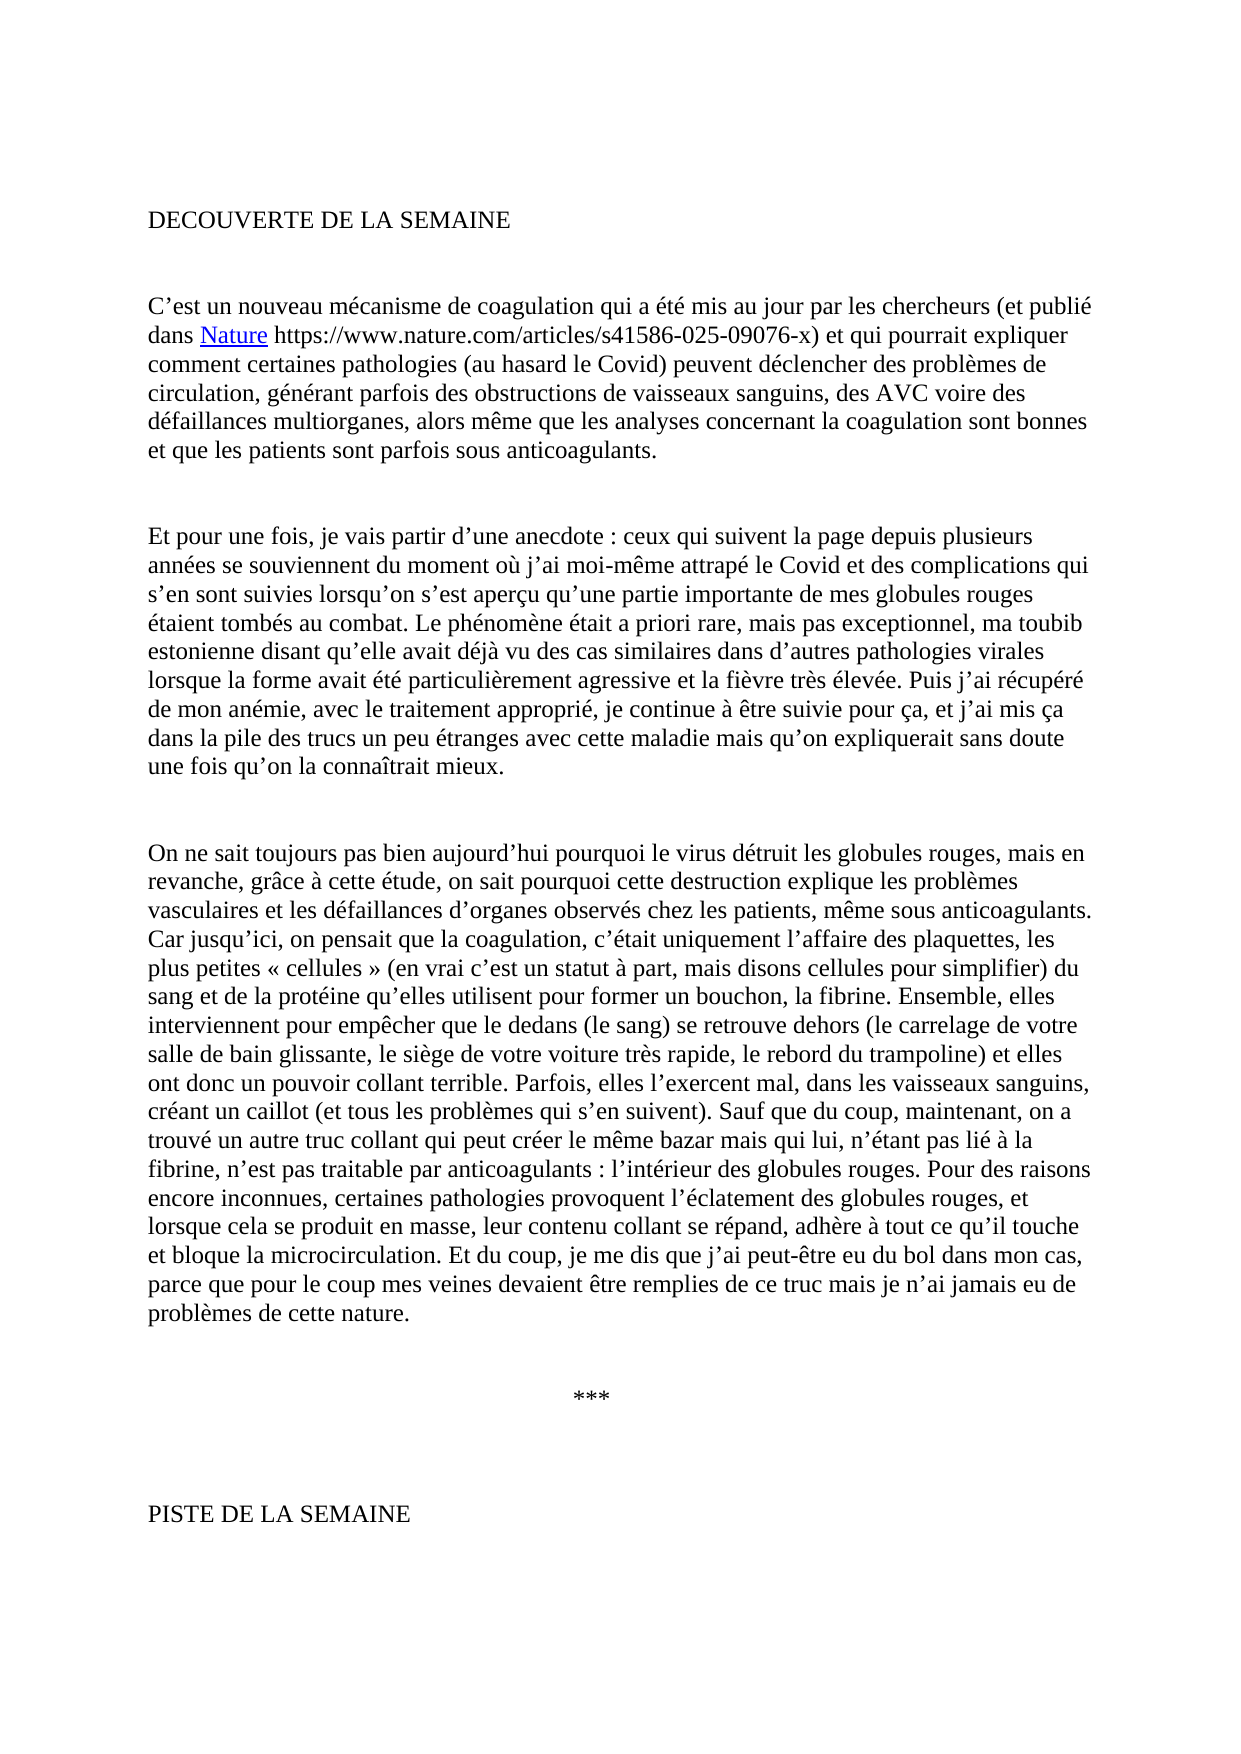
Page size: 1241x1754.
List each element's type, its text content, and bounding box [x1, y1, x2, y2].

text C’est un nouveau mécanisme de coagulation qui a été mis au jour par les chercheurs (et publié dans Nature https://www.nature.com/articles/s41586-025-09076-x) et qui pourrait expliquer comment certaines pathologies (au hasard le Covid) peuvent déclencher des problèmes de circulation, générant parfois des obstructions de vaisseaux sanguins, des AVC voire des défaillances multiorganes, alors même que les analyses concernant la coagulation sont bonnes et que les patients sont parfois sous anticoagulants. [148, 291, 1093, 464]
text On ne sait toujours pas bien aujourd’hui pourquoi le virus détruit les globules rouges, mais en revanche, grâce à cette étude, on sait pourquoi cette destruction explique les problèmes vasculaires et les défaillances d’organes observés chez les patients, même sous anticoagulants. Car jusqu’ici, on pensait que la coagulation, c’était uniquement l’affaire des plaquettes, les plus petites « cellules » (en vrai c’est un statut à part, mais disons cellules pour simplifier) du sang et de la protéine qu’elles utilisent pour former un bouchon, la fibrine. Ensemble, elles interviennent pour empêcher que le dedans (le sang) se retrouve dehors (le carrelage de votre salle de bain glissante, le siège de votre voiture très rapide, le rebord du trampoline) et elles ont donc un pouvoir collant terrible. Parfois, elles l’exercent mal, dans les vaisseaux sanguins, créant un caillot (et tous les problèmes qui s’en suivent). Sauf que du coup, maintenant, on a trouvé un autre truc collant qui peut créer le même bazar mais qui lui, n’étant pas lié à la fibrine, n’est pas traitable par anticoagulants : l’intérieur des globules rouges. Pour des raisons encore inconnues, certaines pathologies provoquent l’éclatement des globules rouges, et lorsque cela se produit en masse, leur contenu collant se répand, adhère à tout ce qu’il touche et bloque la microcirculation. Et du coup, je me dis que j’ai peut-être eu du bol dans mon cas, parce que pour le coup mes veines devaient être remplies de ce truc mais je n’ai jamais eu de problèmes de cette nature. [148, 838, 1093, 1326]
text *** [148, 1384, 1093, 1413]
subtitle DECOUVERTE DE LA SEMAINE [148, 205, 1093, 234]
text Et pour une fois, je vais partir d’une anecdote : ceux qui suivent la page depuis plusieurs années se souviennent du moment où j’ai moi-même attrapé le Covid et des complications qui s’en sont suivies lorsqu’on s’est aperçu qu’une partie importante de mes globules rouges étaient tombés au combat. Le phénomène était a priori rare, mais pas exceptionnel, ma toubib estonienne disant qu’elle avait déjà vu des cas similaires dans d’autres pathologies virales lorsque la forme avait été particulièrement agressive et la fièvre très élevée. Puis j’ai récupéré de mon anémie, avec le traitement approprié, je continue à être suivie pour ça, et j’ai mis ça dans la pile des trucs un peu étranges avec cette maladie mais qu’on expliquerait sans doute une fois qu’on la connaîtrait mieux. [148, 521, 1093, 780]
subtitle PISTE DE LA SEMAINE [148, 1499, 1093, 1528]
